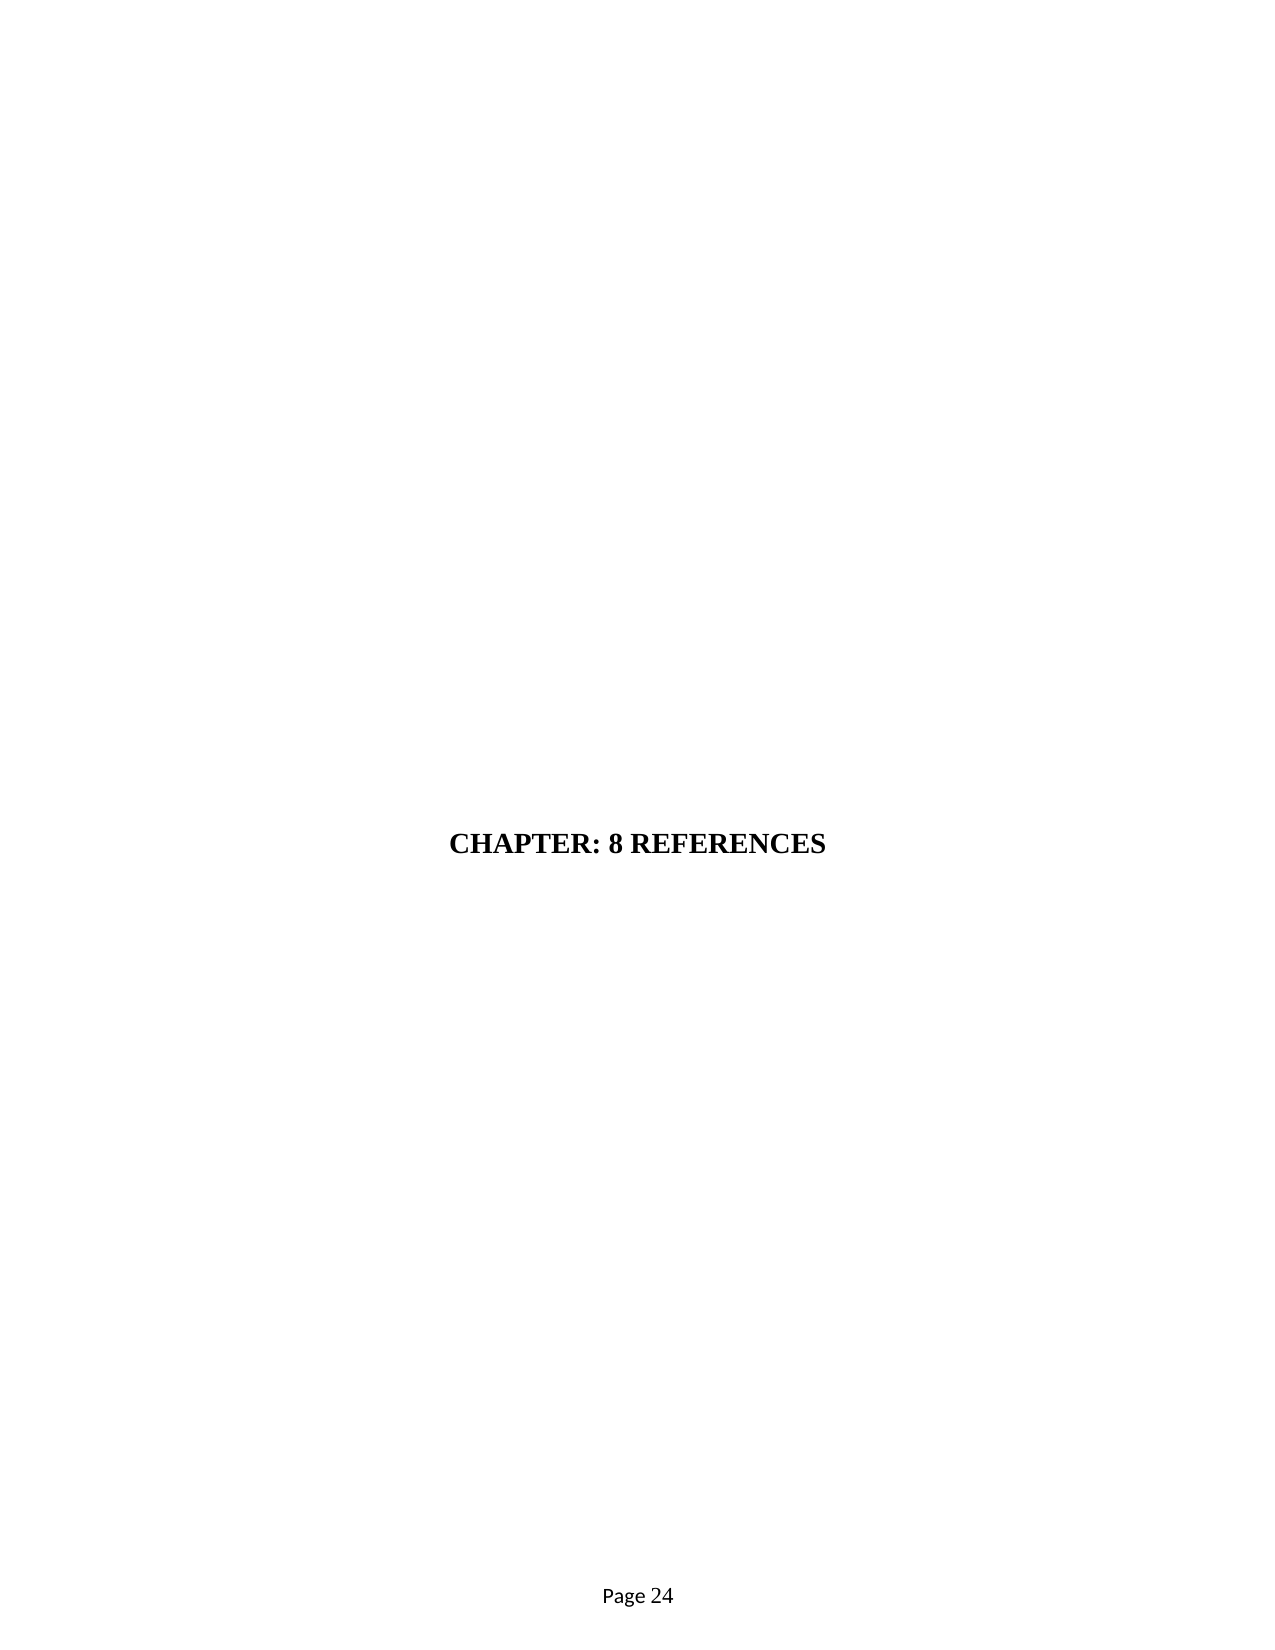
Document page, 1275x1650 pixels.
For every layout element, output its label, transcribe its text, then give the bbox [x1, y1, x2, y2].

subtitle CHAPTER: 8 REFERENCES [449, 826, 1187, 860]
